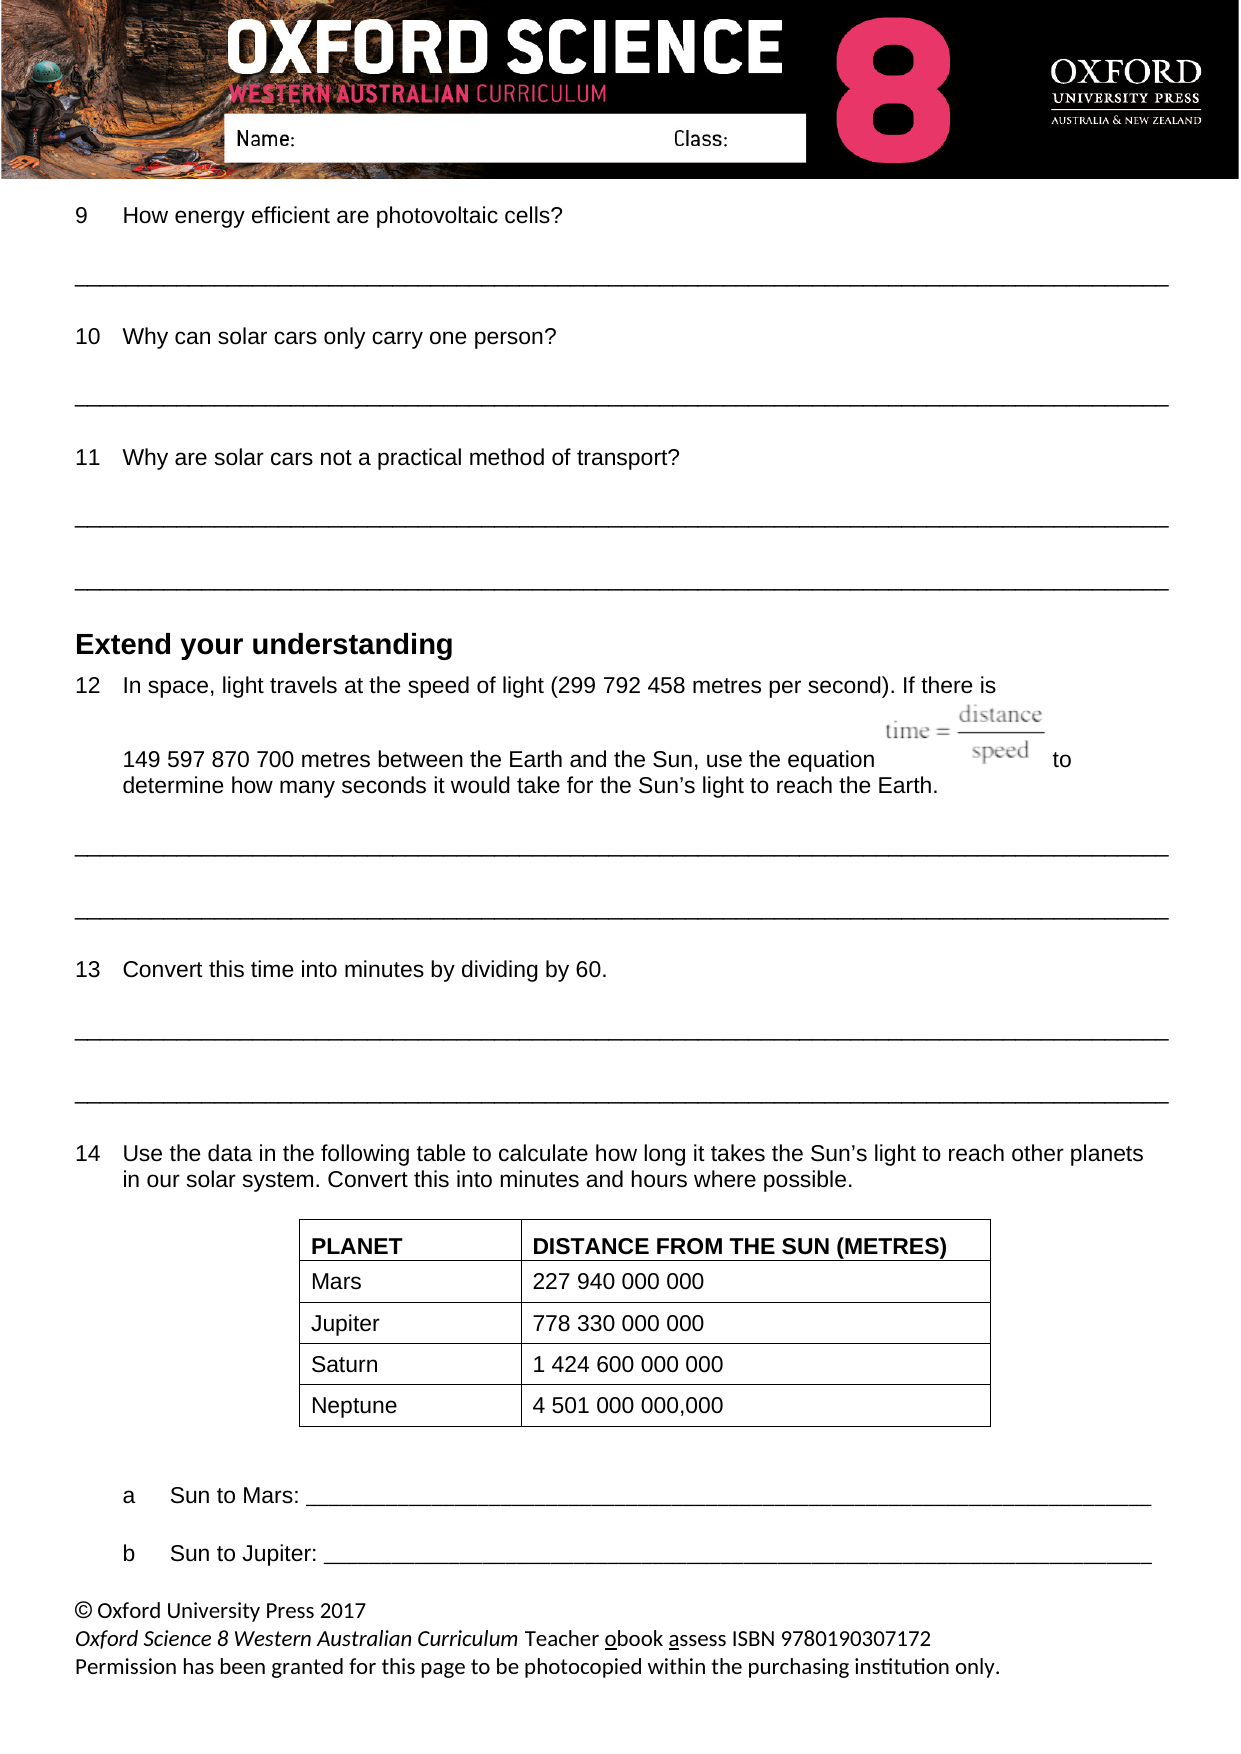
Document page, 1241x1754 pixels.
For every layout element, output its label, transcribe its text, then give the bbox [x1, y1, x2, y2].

list 13 Convert this time into minutes by dividing by 60. [75, 956, 1165, 982]
table_cell Jupiter [300, 1303, 521, 1343]
table_cell 227 940 000 000 [522, 1261, 990, 1302]
table_cell 4 501 000 000,000 [522, 1385, 990, 1426]
table_header Distance from the sun (metres) [522, 1220, 990, 1260]
list 11 Why are solar cars not a practical method of transport? [75, 443, 1165, 470]
table_cell Mars [300, 1261, 521, 1302]
text Extend your understanding [75, 627, 1165, 661]
list 12 In space, light travels at the speed of light (299 792 458 metres per second). If there is 149 597 870 700 metres between the Earth and the Sun, use the equation to determine how many seconds it would take for the Sun’s light to reach the Earth. [75, 672, 1165, 798]
list b Sun to Jupiter: [122, 1539, 1165, 1566]
list 9 How energy efficient are photovoltaic cells? [75, 178, 1165, 228]
list 14 Use the data in the following table to calculate how long it takes the Sun’s light to reach other planets in our solar system. Convert this into minutes and hours where possible. [75, 1140, 1165, 1219]
table_header Planet [300, 1220, 521, 1260]
table_cell 778 330 000 000 [522, 1303, 990, 1343]
list 10 Why can solar cars only carry one person? [75, 323, 1165, 349]
table_cell Saturn [300, 1344, 521, 1384]
list a Sun to Mars: [122, 1482, 1165, 1508]
table_cell Neptune [300, 1385, 521, 1426]
picture [0, 0, 1238, 178]
table_cell 1 424 600 000 000 [522, 1344, 990, 1384]
